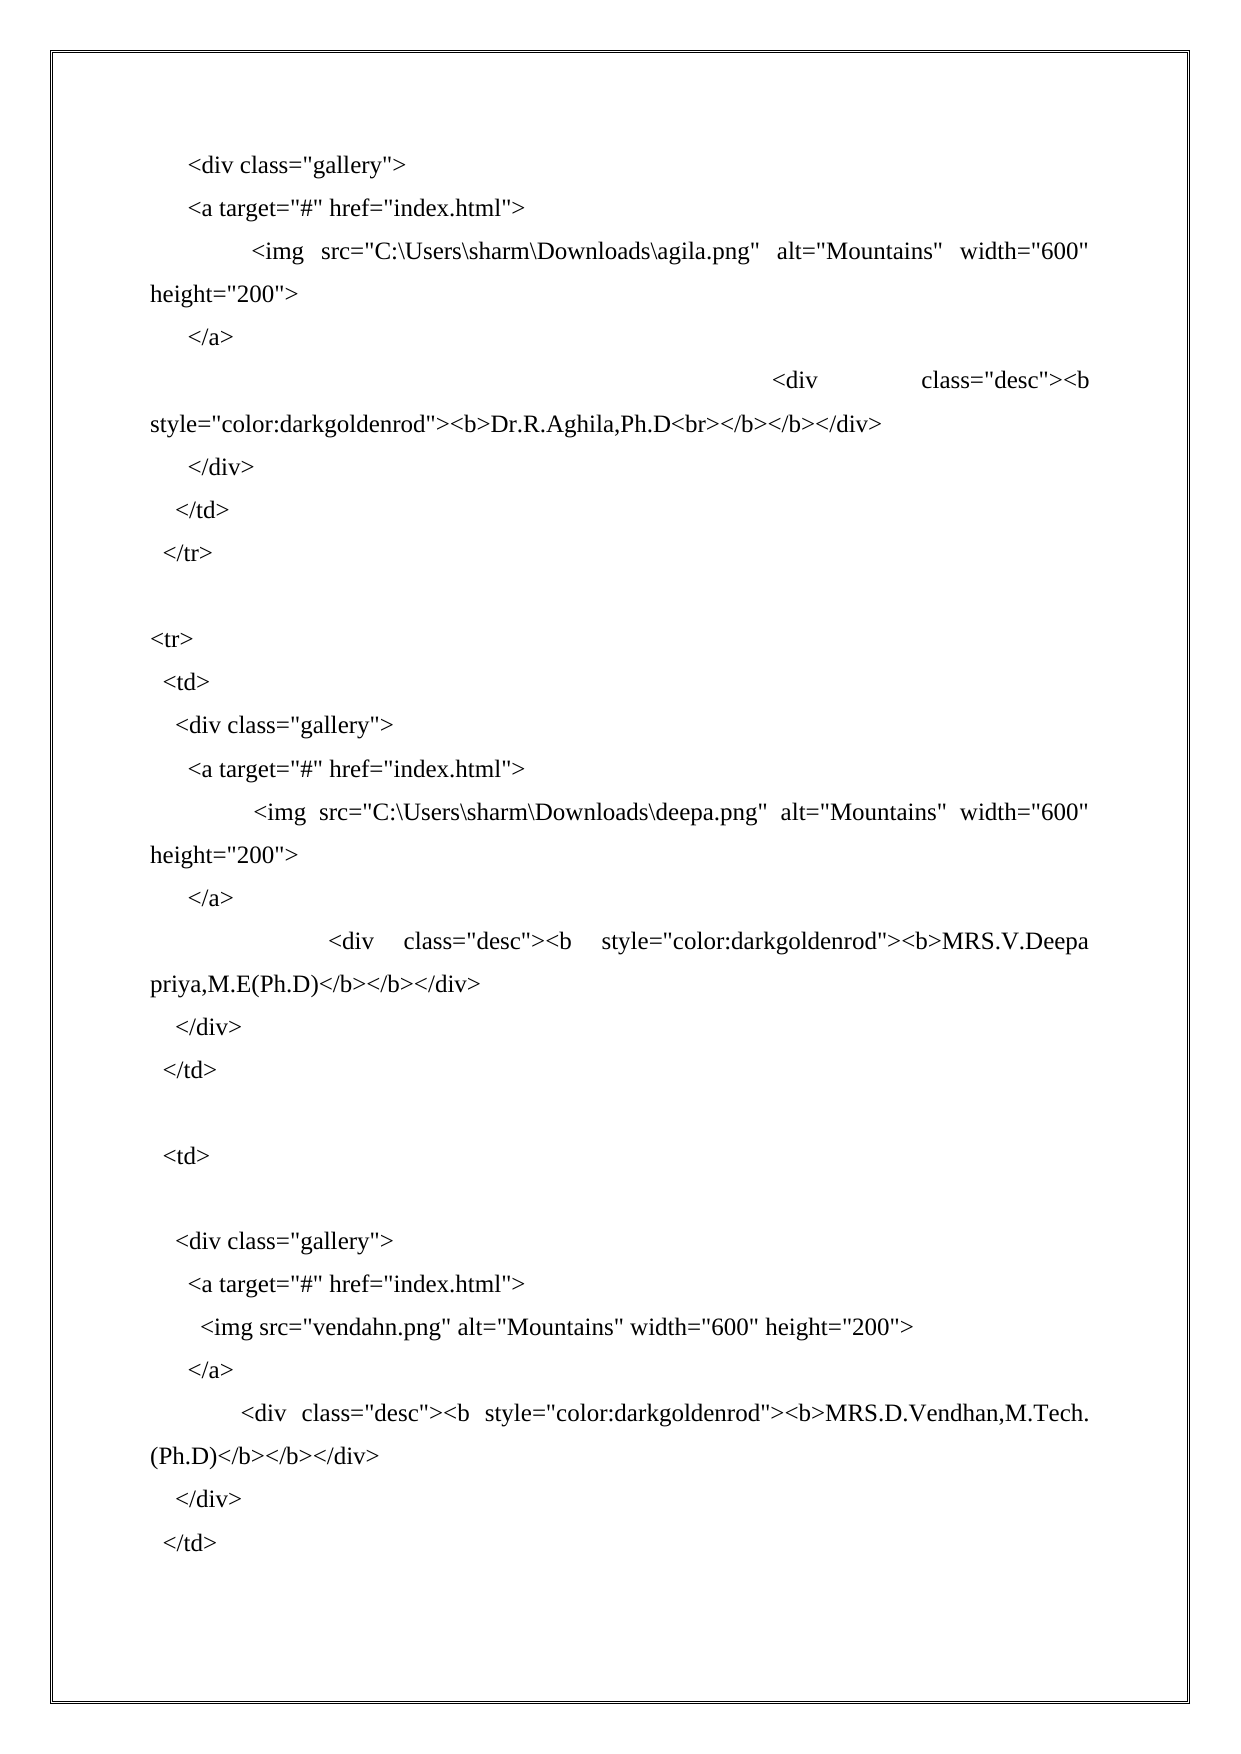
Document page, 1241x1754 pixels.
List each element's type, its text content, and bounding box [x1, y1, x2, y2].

text </a> [150, 322, 1090, 351]
text <div class="gallery"> [150, 150, 1090, 179]
text </div> [150, 1012, 1090, 1041]
text </td> [150, 1528, 1090, 1556]
text <a target="#" href="index.html"> [150, 193, 1090, 222]
text </a> [150, 1355, 1090, 1384]
text </div> [150, 1484, 1090, 1513]
text <div class="desc"><b style="color:darkgoldenrod"><b>MRS.D.Vendhan,M.Tech.(Ph.D)</b></b></div> [150, 1398, 1090, 1470]
text <img src="C:\Users\sharm\Downloads\agila.png" alt="Mountains" width="600" height="200"> [150, 236, 1090, 308]
text </a> [150, 883, 1090, 912]
text </tr> [150, 538, 1090, 567]
text </td> [150, 1056, 1090, 1084]
text </td> [150, 495, 1090, 524]
text <div class="desc"><b style="color:darkgoldenrod"><b>MRS.V.Deepa priya,M.E(Ph.D)</b></b></div> [150, 926, 1090, 998]
text </div> [150, 452, 1090, 481]
text <td> [150, 667, 1090, 696]
text <div class="gallery"> [150, 1226, 1090, 1254]
text <a target="#" href="index.html"> [150, 754, 1090, 782]
text <tr> [150, 624, 1090, 653]
text <img src="vendahn.png" alt="Mountains" width="600" height="200"> [150, 1312, 1090, 1341]
text <div class="desc"><b style="color:darkgoldenrod"><b>Dr.R.Aghila,Ph.D<br></b></b></div> [150, 366, 1090, 437]
text <img src="C:\Users\sharm\Downloads\deepa.png" alt="Mountains" width="600" height="200"> [150, 797, 1090, 869]
text <div class="gallery"> [150, 711, 1090, 739]
text <a target="#" href="index.html"> [150, 1269, 1090, 1298]
text <td> [150, 1141, 1090, 1169]
